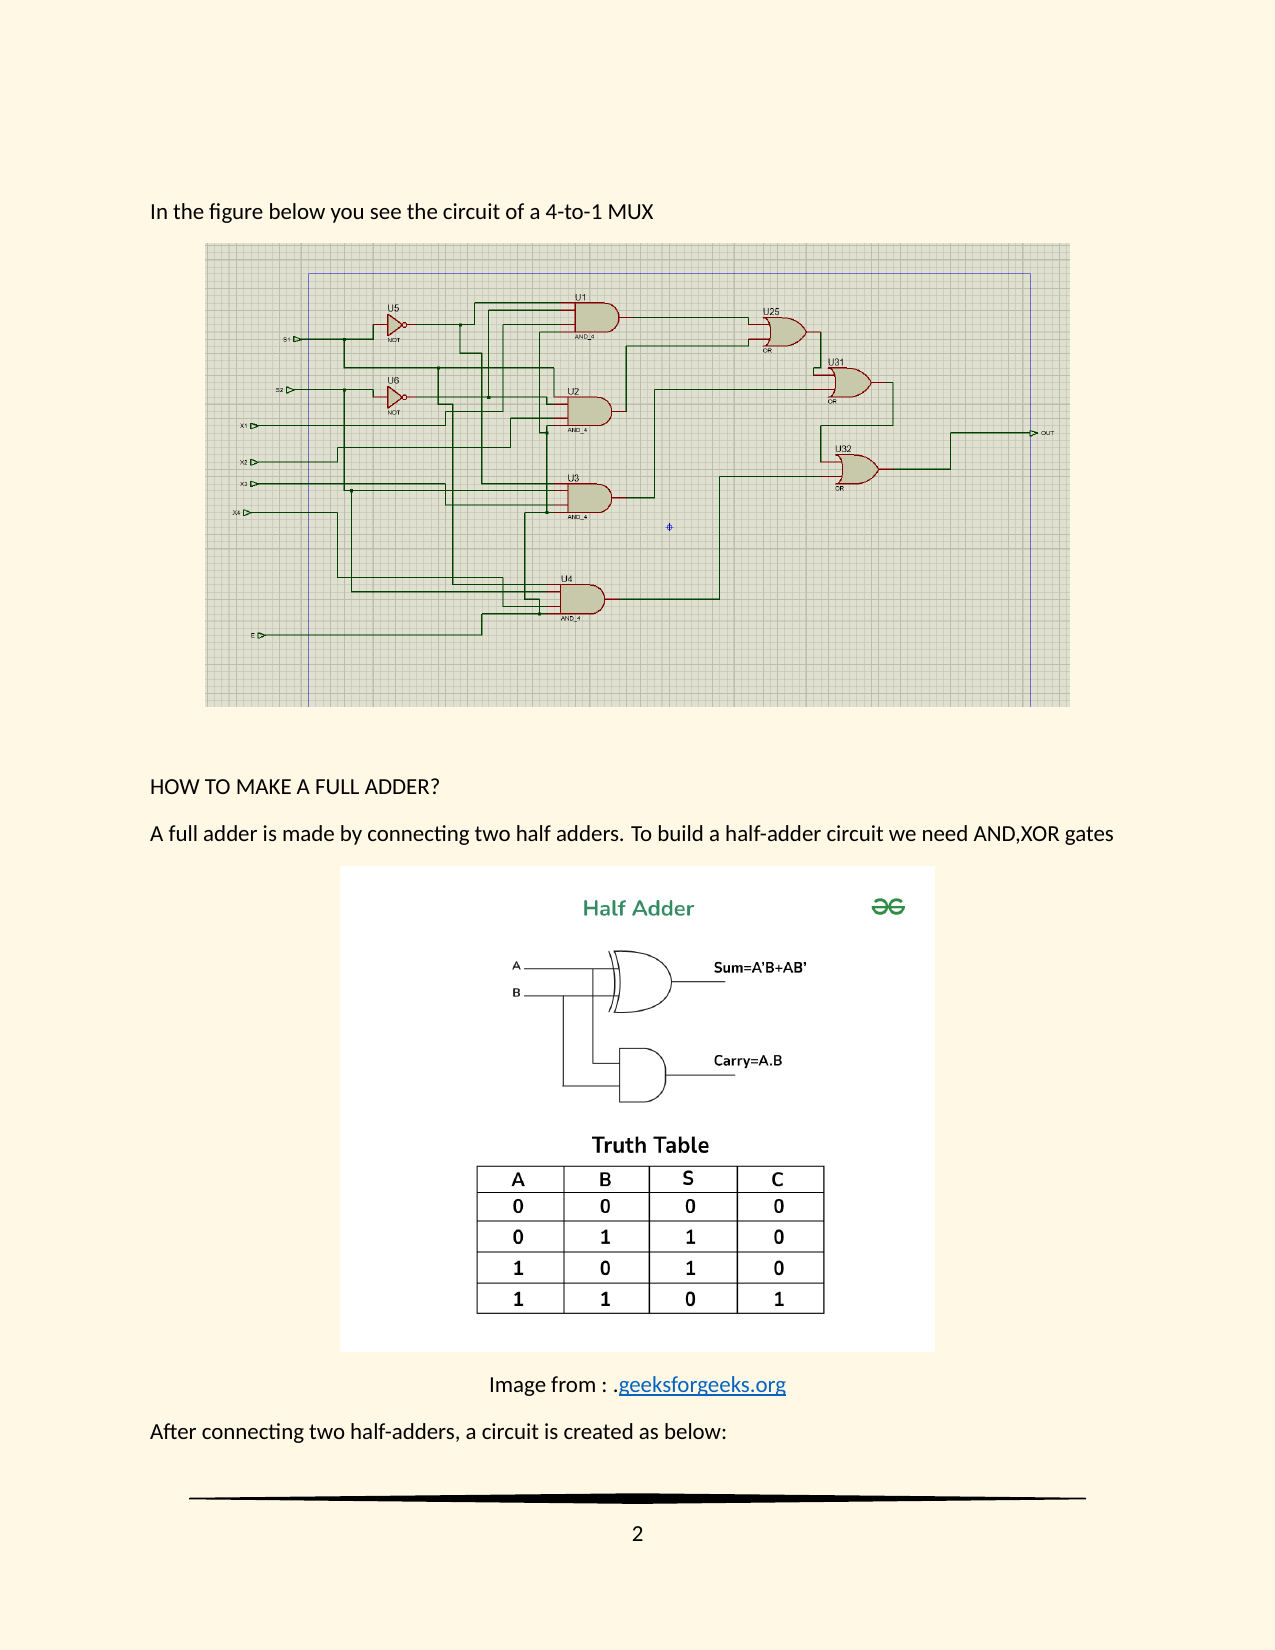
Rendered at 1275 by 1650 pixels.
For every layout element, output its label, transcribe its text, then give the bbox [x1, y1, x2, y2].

text Image from : .geeksforgeeks.org [150, 1370, 1125, 1398]
text A full adder is made by connecting two half adders. To build a half-adder circuit we need AND,XOR gates [150, 819, 1125, 847]
text HOW TO MAKE A FULL ADDER? [150, 772, 1125, 800]
text After connecting two half-adders, a circuit is created as below: [150, 1417, 1125, 1445]
picture [340, 866, 935, 1352]
text In the figure below you see the circuit of a 4-to-1 MUX [150, 197, 1125, 225]
picture [205, 243, 1070, 707]
